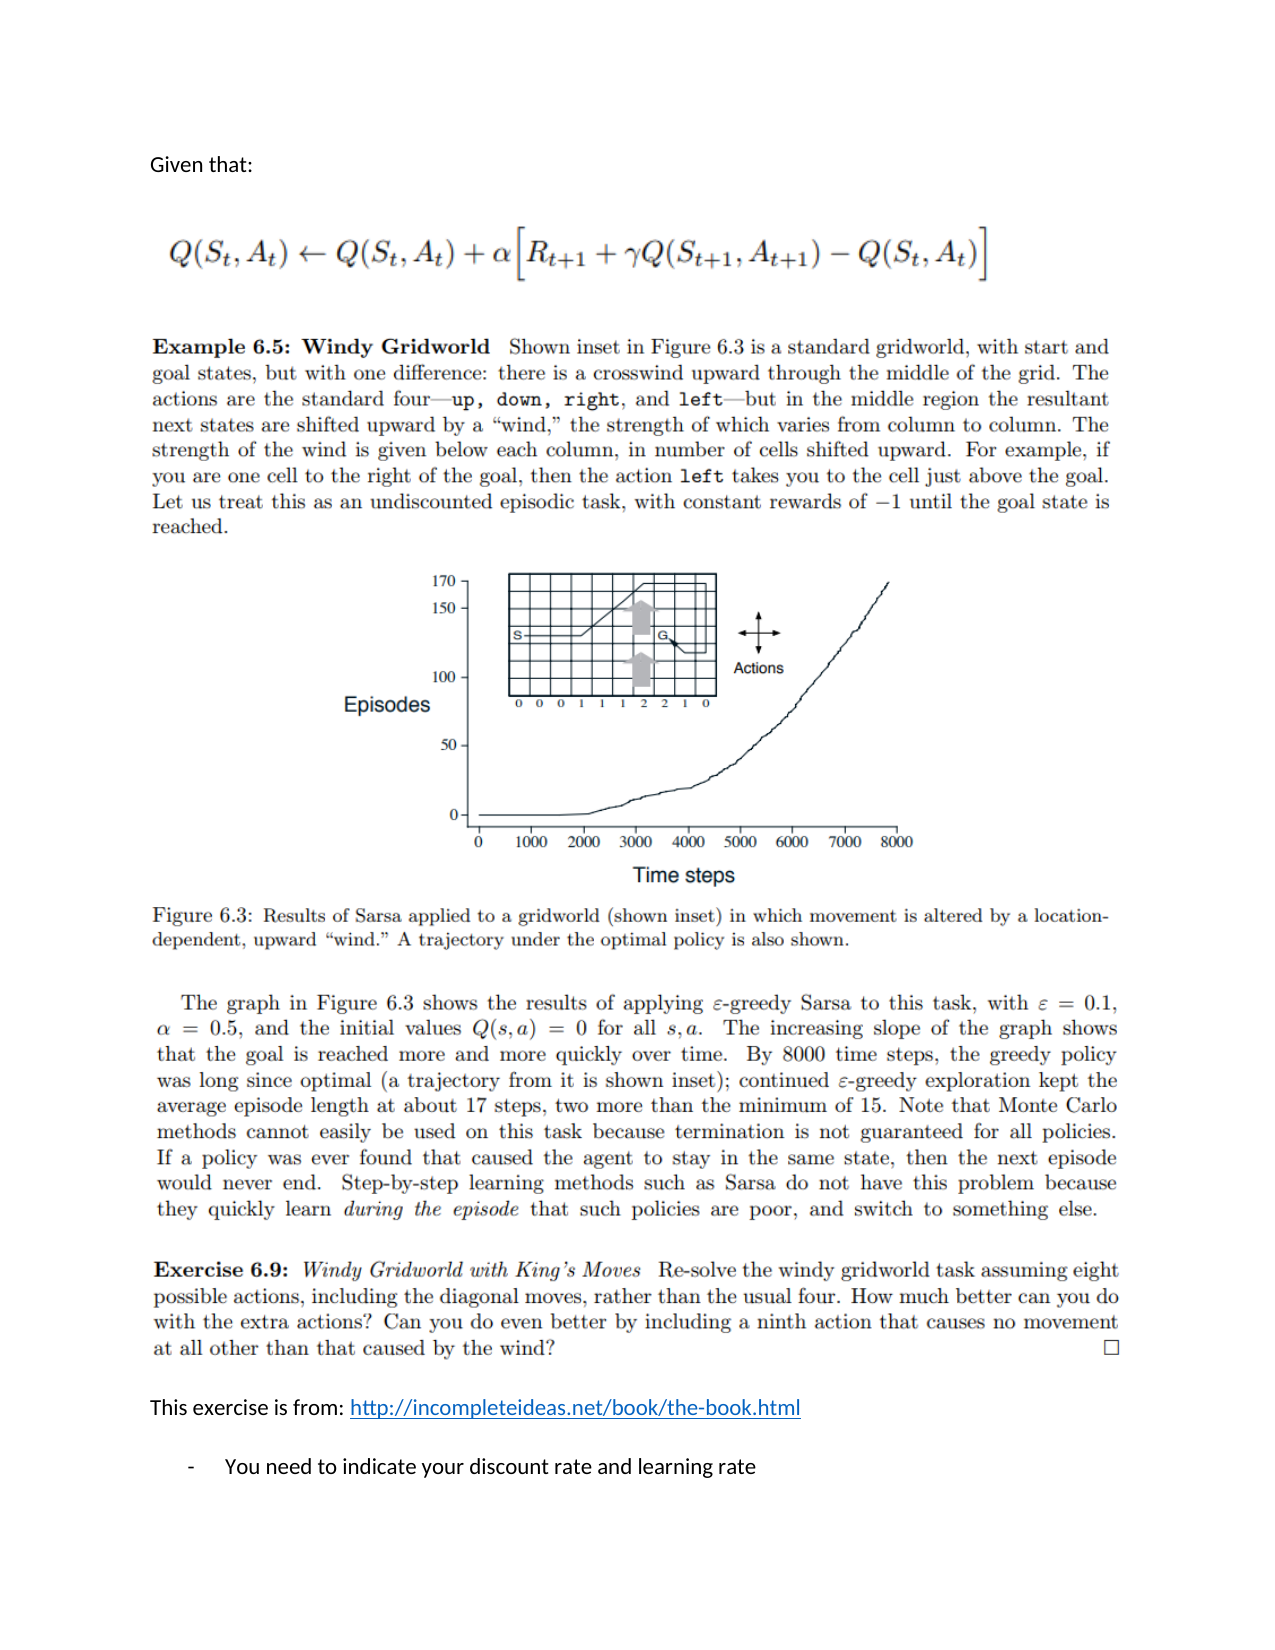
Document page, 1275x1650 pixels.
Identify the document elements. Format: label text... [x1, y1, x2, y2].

picture [150, 988, 1125, 1227]
text This exercise is from: http://incompleteideas.net/book/the-book.html [150, 1393, 1125, 1421]
list You need to indicate your discount rate and learning rate [187, 1452, 1125, 1480]
text Given that: [150, 150, 1125, 178]
picture [150, 1256, 1125, 1363]
picture [150, 331, 1125, 958]
picture [150, 208, 994, 301]
